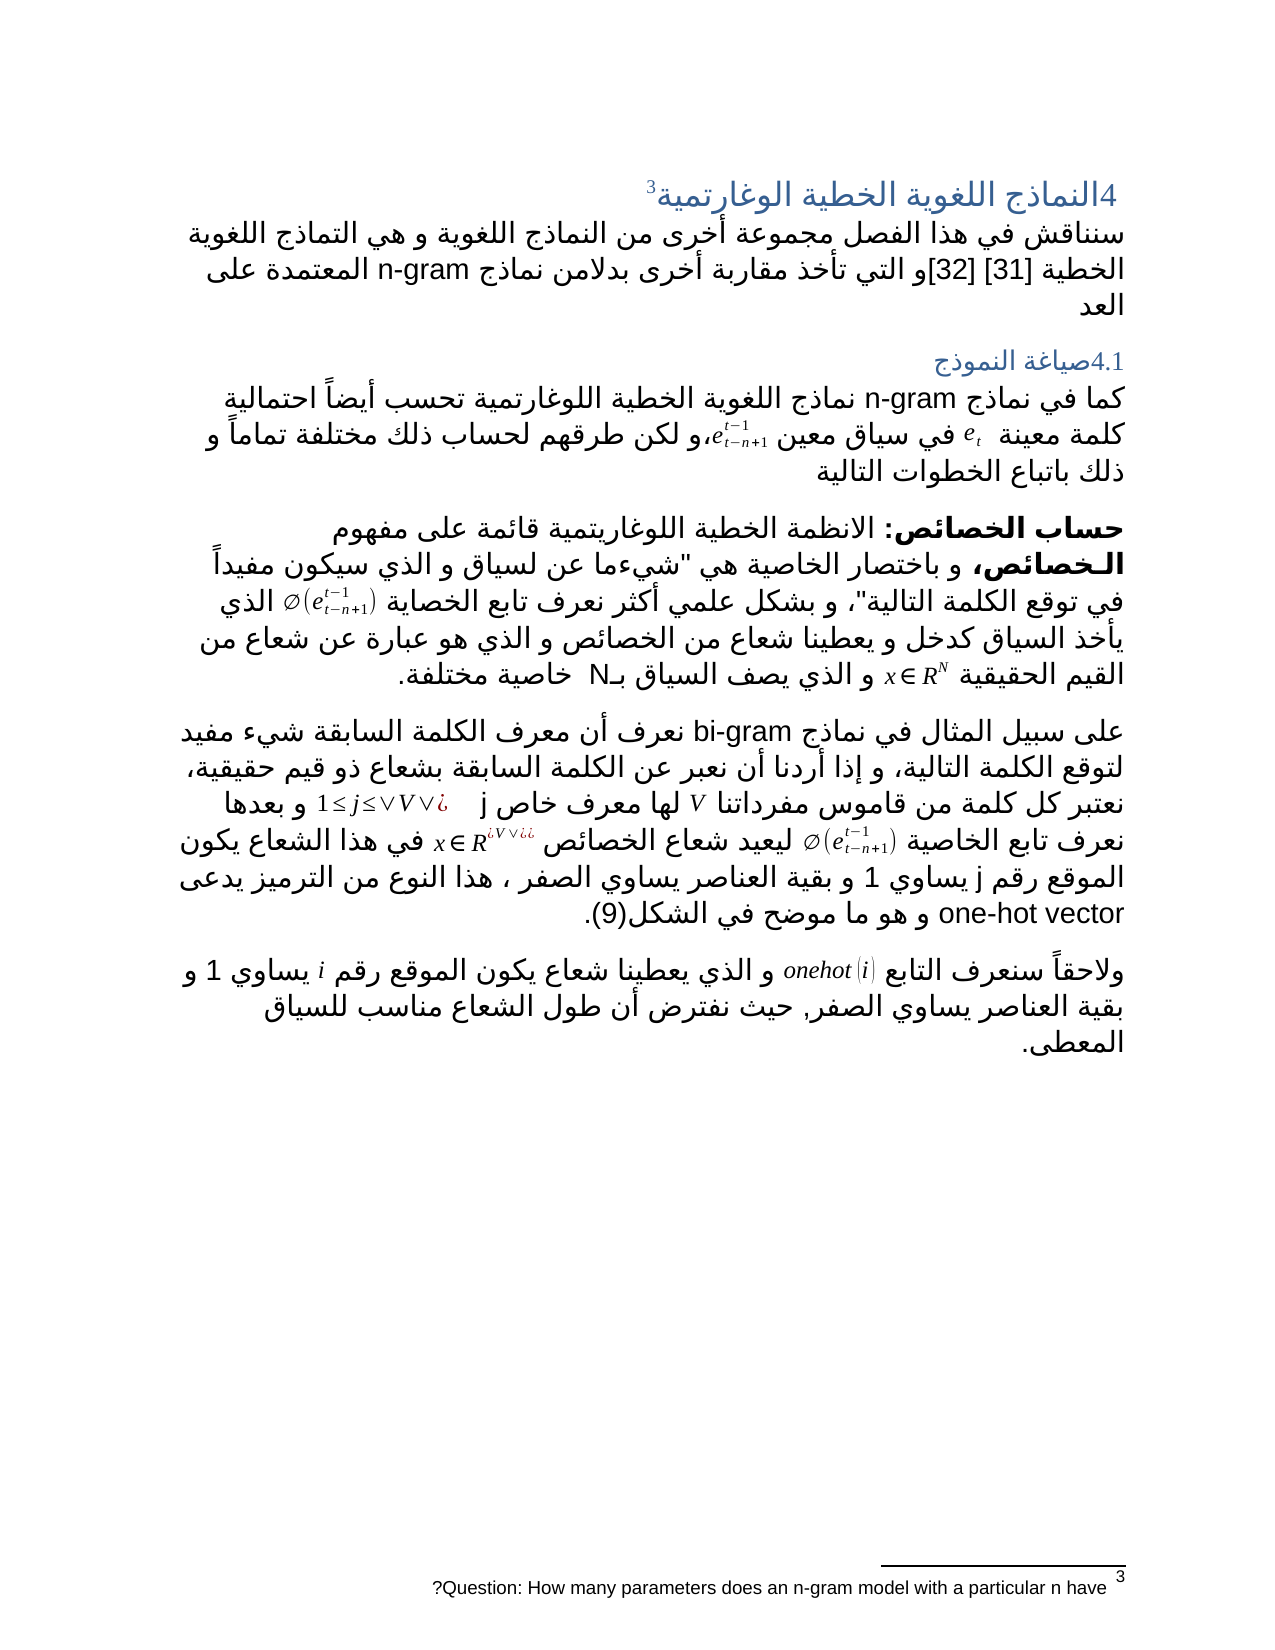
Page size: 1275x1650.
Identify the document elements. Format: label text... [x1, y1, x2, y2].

text كما في نماذج n-gram نماذج اللغوية الخطية اللوغارتمية تحسب أيضاً احتمالية كلمة معينة في سياق معين ،و لكن طرقهم لحساب ذلك مختلفة تماماً و ذلك باتباع الخطوات التالية [177, 381, 1125, 488]
subtitle 4.1صياغة النموذج [150, 345, 1125, 376]
text على سبيل المثال في نماذج bi-gram نعرف أن معرف الكلمة السابقة شيء مفيد لتوقع الكلمة التالية، و إذا أردنا أن نعبر عن الكلمة السابقة بشعاع ذو قيم حقيقية، نعتبر كل كلمة من قاموس مفرداتنا لها معرف خاص j و بعدها نعرف تابع الخاصية ليعيد شعاع الخصائص في هذا الشعاع يكون الموقع رقم j يساوي 1 و بقية العناصر يساوي الصفر ، هذا النوع من الترميز يدعى one-hot vector و هو ما موضح في الشكل(9). [177, 714, 1125, 930]
text سنناقش في هذا الفصل مجموعة أخرى من النماذج اللغوية و هي التماذج اللغوية الخطية و التي تأخذ مقاربة أخرى بدلامن نماذج n-gram المعتمدة على العد [177, 216, 1125, 321]
text حساب الخصائص: الانظمة الخطية اللوغاريتمية قائمة على مفهوم الـخصائص، و باختصار الخاصية هي "شيءما عن لسياق و الذي سيكون مفيداً في توقع الكلمة التالية"، و بشكل علمي أكثر نعرف تابع الخصاية الذي يأخذ السياق كدخل و يعطينا شعاع من الخصائص و الذي هو عبارة عن شعاع من القيم الحقيقية و الذي يصف السياق بـN خاصية مختلفة. [177, 511, 1125, 691]
subtitle 4النماذج اللغوية الخطية الوغارتمية [150, 175, 1125, 213]
text ولاحقاً سنعرف التابع و الذي يعطينا شعاع يكون الموقع رقم يساوي 1 و بقية العناصر يساوي الصفر, حيث نفترض أن طول الشعاع مناسب للسياق المعطى. [177, 953, 1125, 1059]
